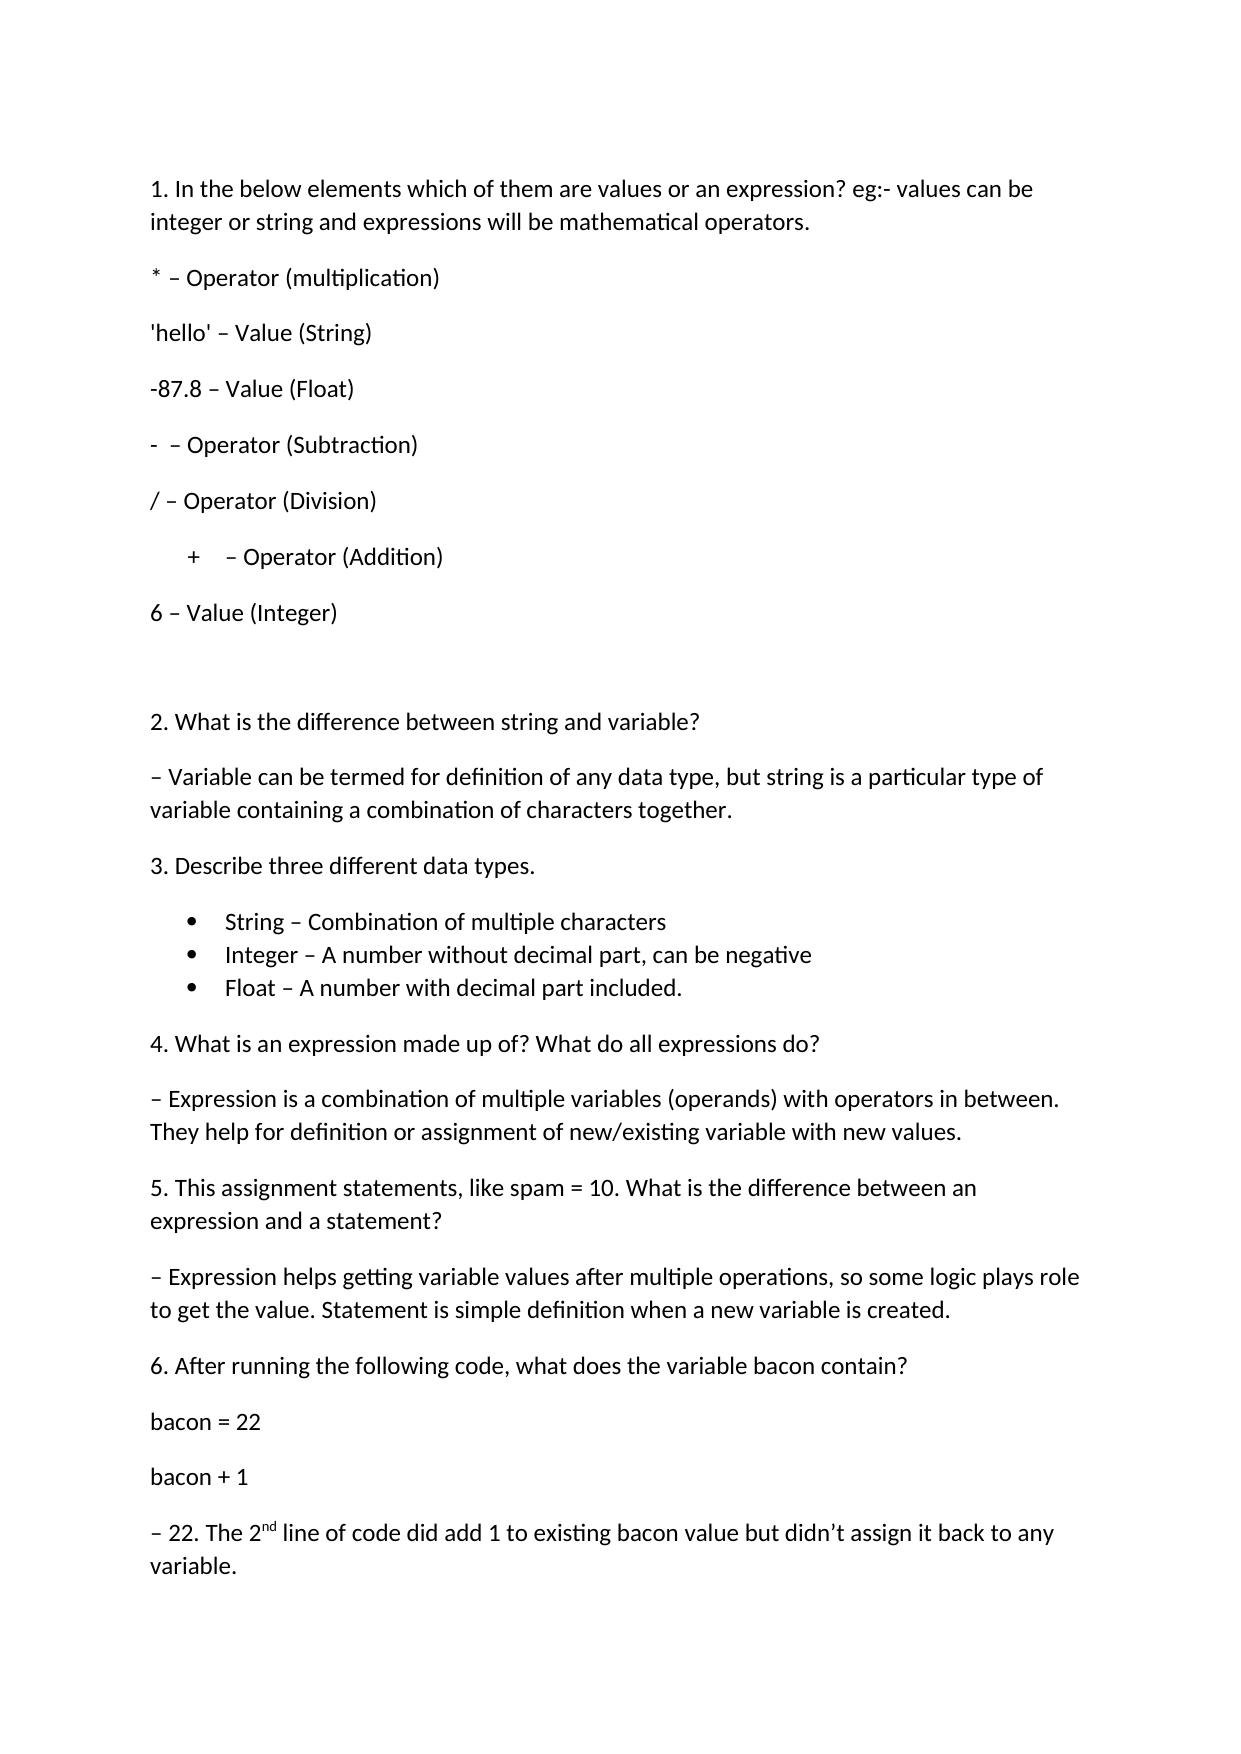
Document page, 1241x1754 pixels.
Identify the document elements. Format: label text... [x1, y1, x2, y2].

text – Expression helps getting variable values after multiple operations, so some logic plays role to get the value. Statement is simple definition when a new variable is created. [150, 1261, 1090, 1324]
list Float – A number with decimal part included. [187, 972, 1090, 1002]
text 6 – Value (Integer) [150, 597, 1090, 627]
text - – Operator (Subtraction) [150, 429, 1090, 460]
list – Operator (Addition) [187, 541, 1090, 571]
text – Variable can be termed for definition of any data type, but string is a particular type of variable containing a combination of characters together. [150, 761, 1090, 825]
text bacon = 22 [150, 1406, 1090, 1436]
text 1. In the below elements which of them are values or an expression? eg:- values can be integer or string and expressions will be mathematical operators. [150, 173, 1090, 236]
text 4. What is an expression made up of? What do all expressions do? [150, 1028, 1090, 1058]
text 'hello' – Value (String) [150, 317, 1090, 348]
list String – Combination of multiple characters [187, 906, 1090, 937]
text * – Operator (multiplication) [150, 262, 1090, 292]
text -87.8 – Value (Float) [150, 373, 1090, 404]
text – Expression is a combination of multiple variables (operands) with operators in between. They help for definition or assignment of new/existing variable with new values. [150, 1083, 1090, 1147]
text – 22. The 2nd line of code did add 1 to existing bacon value but didn’t assign it back to any variable. [150, 1517, 1090, 1581]
list Integer – A number without decimal part, can be negative [187, 939, 1090, 969]
text 2. What is the difference between string and variable? [150, 706, 1090, 736]
text 3. Describe three different data types. [150, 850, 1090, 881]
text / – Operator (Division) [150, 485, 1090, 516]
text bacon + 1 [150, 1461, 1090, 1492]
text 5. This assignment statements, like spam = 10. What is the difference between an expression and a statement? [150, 1172, 1090, 1236]
text 6. After running the following code, what does the variable bacon contain? [150, 1350, 1090, 1380]
